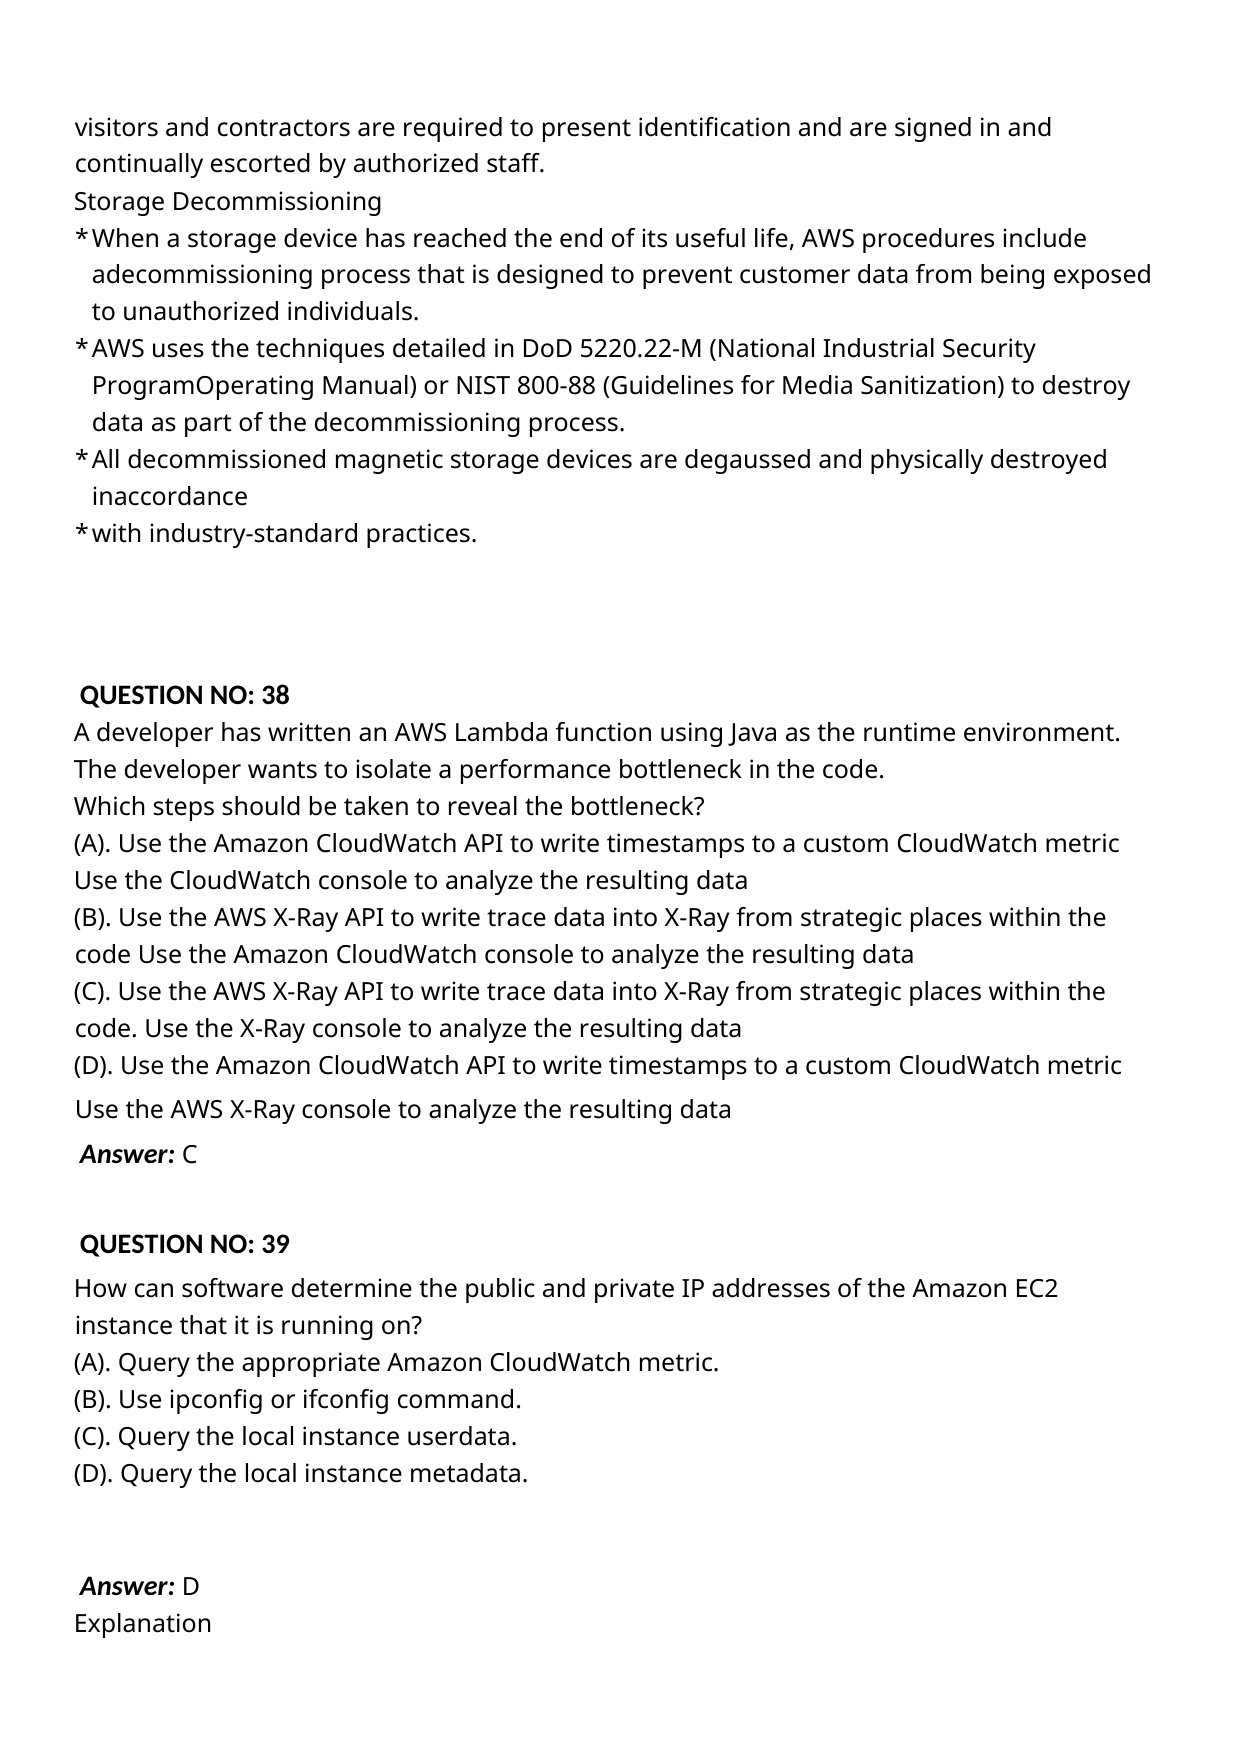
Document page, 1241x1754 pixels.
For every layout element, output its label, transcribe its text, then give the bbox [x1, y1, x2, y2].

text How can software determine the public and private IP addresses of the Amazon EC2 instance that it is running on? [73, 1271, 1164, 1342]
list When a storage device has reached the end of its useful life, AWS procedures include adecommissioning process that is designed to prevent customer data from being exposed to unauthorized individuals. [75, 220, 1164, 328]
text Answer: C [73, 1136, 1133, 1171]
text Answer: D [73, 1568, 1165, 1602]
list AWS uses the techniques detailed in DoD 5220.22-M (National Industrial Security ProgramOperating Manual) or NIST 800-88 (Guidelines for Media Sanitization) to destroy data as part of the decommissioning process. [75, 331, 1164, 438]
text (C). Query the local instance userdata. [73, 1419, 1164, 1453]
text (A). Use the Amazon CloudWatch API to write timestamps to a custom CloudWatch metric [73, 826, 1164, 860]
list with industry-standard practices. [75, 515, 1164, 549]
text Explanation [73, 1605, 1164, 1639]
text QUESTION NO: 38 [73, 677, 359, 712]
text Which steps should be taken to reveal the bottleneck? [73, 789, 1164, 823]
text (B). Use the AWS X-Ray API to write trace data into X-Ray from strategic places within the code Use the Amazon CloudWatch console to analyze the resulting data [73, 900, 1164, 971]
text Use the CloudWatch console to analyze the resulting data [73, 863, 1164, 897]
text The developer wants to isolate a performance bottleneck in the code. [73, 752, 1164, 786]
list All decommissioned magnetic storage devices are degaussed and physically destroyed inaccordance [75, 441, 1164, 512]
text (A). Query the appropriate Amazon CloudWatch metric. [73, 1344, 1164, 1379]
text (D). Use the Amazon CloudWatch API to write timestamps to a custom CloudWatch metric Use the AWS X-Ray console to analyze the resulting data [73, 1048, 1133, 1126]
text (B). Use ipconfig or ifconfig command. [73, 1382, 1164, 1416]
text A developer has written an AWS Lambda function using Java as the runtime environment. [73, 714, 1164, 749]
text QUESTION NO: 39 [73, 1226, 1133, 1260]
text Storage Decommissioning [73, 183, 1164, 217]
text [75, 109, 1165, 180]
text (C). Use the AWS X-Ray API to write trace data into X-Ray from strategic places within the code. Use the X-Ray console to analyze the resulting data [73, 974, 1164, 1045]
text (D). Query the local instance metadata. [73, 1456, 1164, 1490]
